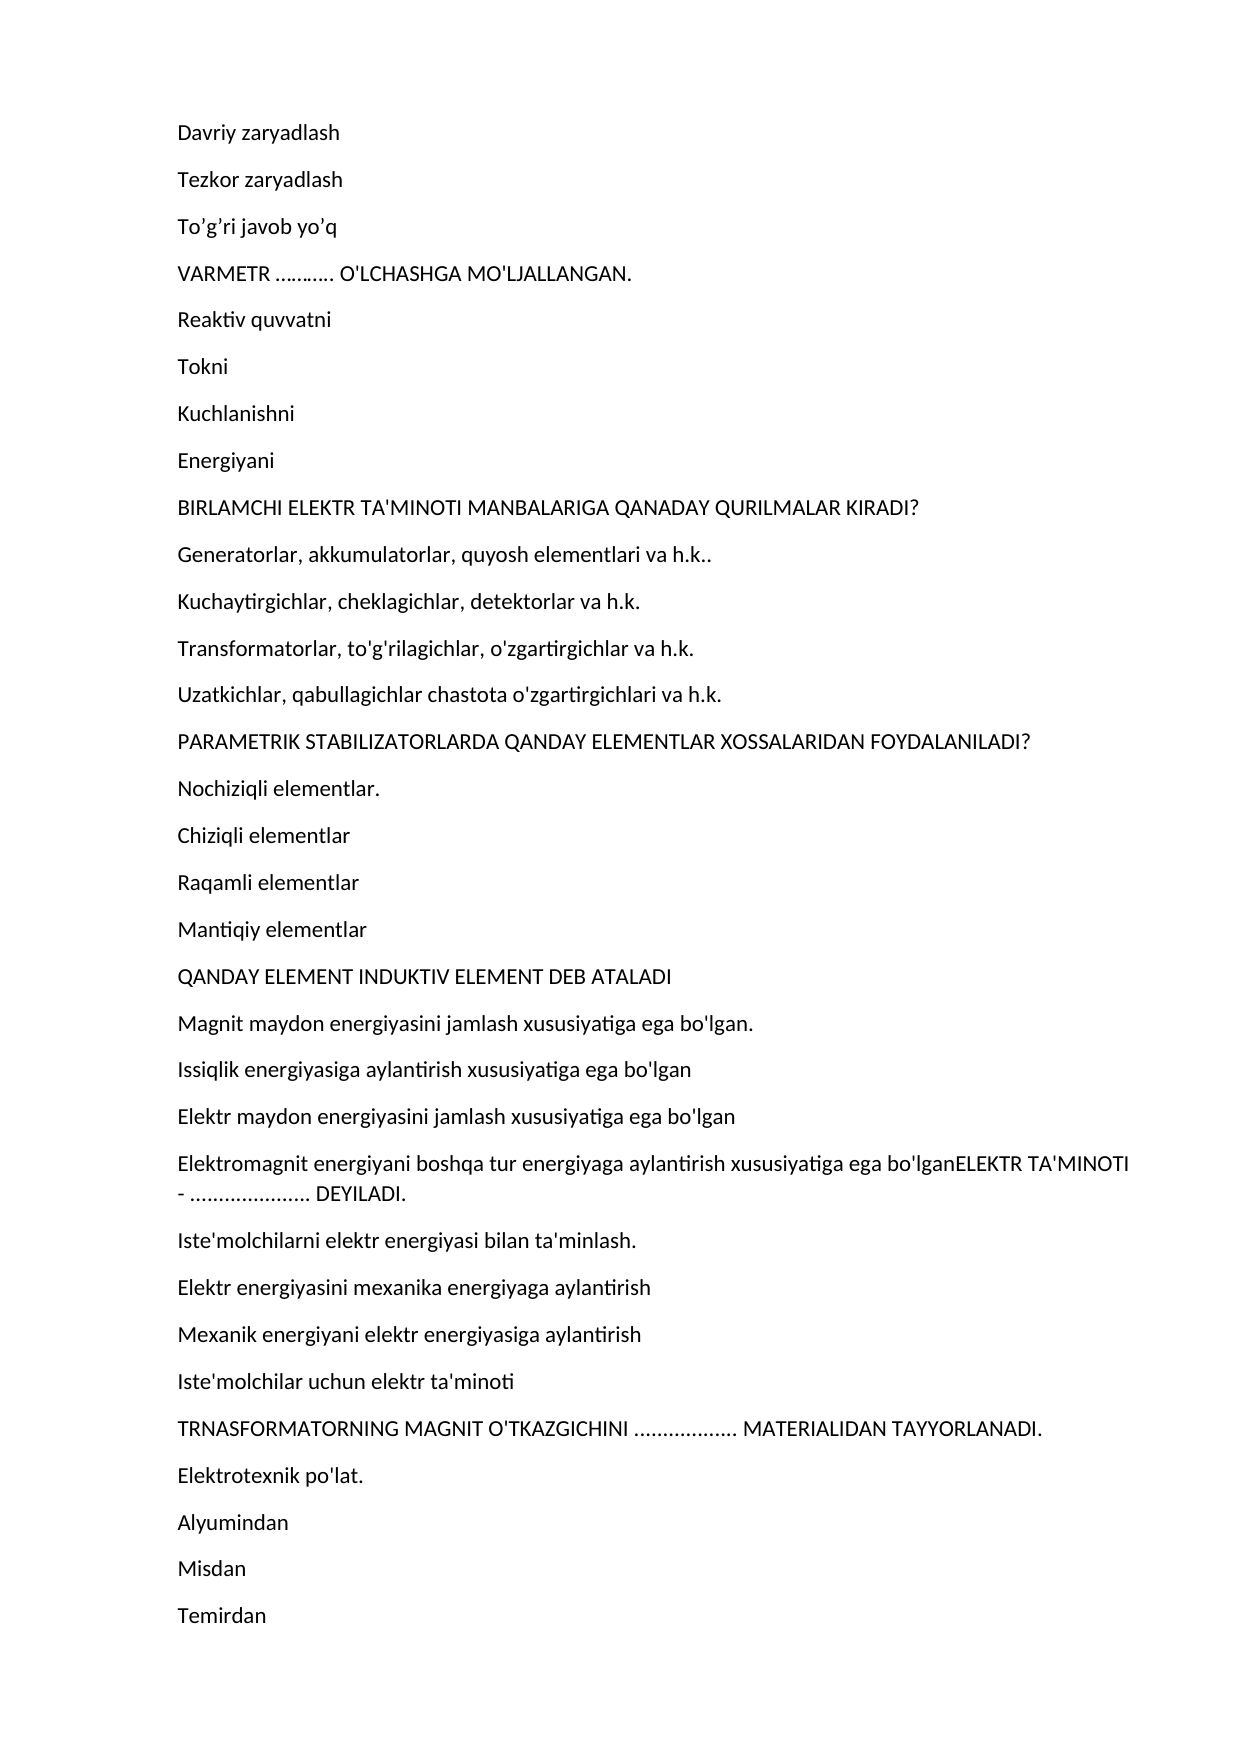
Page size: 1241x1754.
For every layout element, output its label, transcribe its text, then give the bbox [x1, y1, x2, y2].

text Elektr maydon energiyasini jamlash xususiyatiga ega bo'lgan [177, 1102, 1152, 1131]
text Misdan [177, 1554, 1152, 1583]
text Kuchlanishni [177, 399, 1152, 427]
text Alyumindan [177, 1508, 1152, 1536]
text Tokni [177, 352, 1152, 381]
text Elektrotexnik po'lat. [177, 1461, 1152, 1489]
text Mantiqiy elementlar [177, 915, 1152, 943]
text Chiziqli elementlar [177, 821, 1152, 849]
text PARAMETRIK STABILIZATORLARDA QANDAY ELEMENTLAR XOSSALARIDAN FOYDALANILADI? [177, 727, 1152, 756]
text Temirdan [177, 1601, 1152, 1629]
text Mexanik energiyani elektr energiyasiga aylantirish [177, 1320, 1152, 1348]
text Reaktiv quvvatni [177, 306, 1152, 334]
text Iste'molchilarni elektr energiyasi bilan ta'minlash. [177, 1226, 1152, 1254]
text TRNASFORMATORNING MAGNIT O'TKAZGICHINI .................. MATERIALIDAN TAYYORLANADI. [177, 1414, 1152, 1442]
text Tezkor zaryadlash [177, 165, 1152, 193]
text Magnit maydon energiyasini jamlash xususiyatiga ega bo'lgan. [177, 1009, 1152, 1037]
text Nochiziqli elementlar. [177, 774, 1152, 802]
text Davriy zaryadlash [177, 118, 1152, 146]
text Iste'molchilar uchun elektr ta'minoti [177, 1367, 1152, 1395]
text Elektr energiyasini mexanika energiyaga aylantirish [177, 1273, 1152, 1301]
text Kuchaytirgichlar, cheklagichlar, detektorlar va h.k. [177, 587, 1152, 615]
text QANDAY ELEMENT INDUKTIV ELEMENT DEB ATALADI [177, 962, 1152, 990]
text Issiqlik energiyasiga aylantirish xususiyatiga ega bo'lgan [177, 1056, 1152, 1084]
text Elektromagnit energiyani boshqa tur energiyaga aylantirish xususiyatiga ega bo'lganELEKTR TA'MINOTI - ..................... DEYILADI. [177, 1149, 1152, 1208]
text Energiyani [177, 446, 1152, 474]
text Generatorlar, akkumulatorlar, quyosh elementlari va h.k.. [177, 540, 1152, 568]
text Uzatkichlar, qabullagichlar chastota o'zgartirgichlari va h.k. [177, 681, 1152, 709]
text VARMETR ……….. O'LCHASHGA MO'LJALLANGAN. [177, 259, 1152, 287]
text Toʼgʼri javob yoʼq [177, 212, 1152, 240]
text Transformatorlar, to'g'rilagichlar, o'zgartirgichlar va h.k. [177, 634, 1152, 662]
text BIRLAMCHI ELEKTR TA'MINOTI MANBALARIGA QANADAY QURILMALAR KIRADI? [177, 493, 1152, 521]
text Raqamli elementlar [177, 868, 1152, 896]
